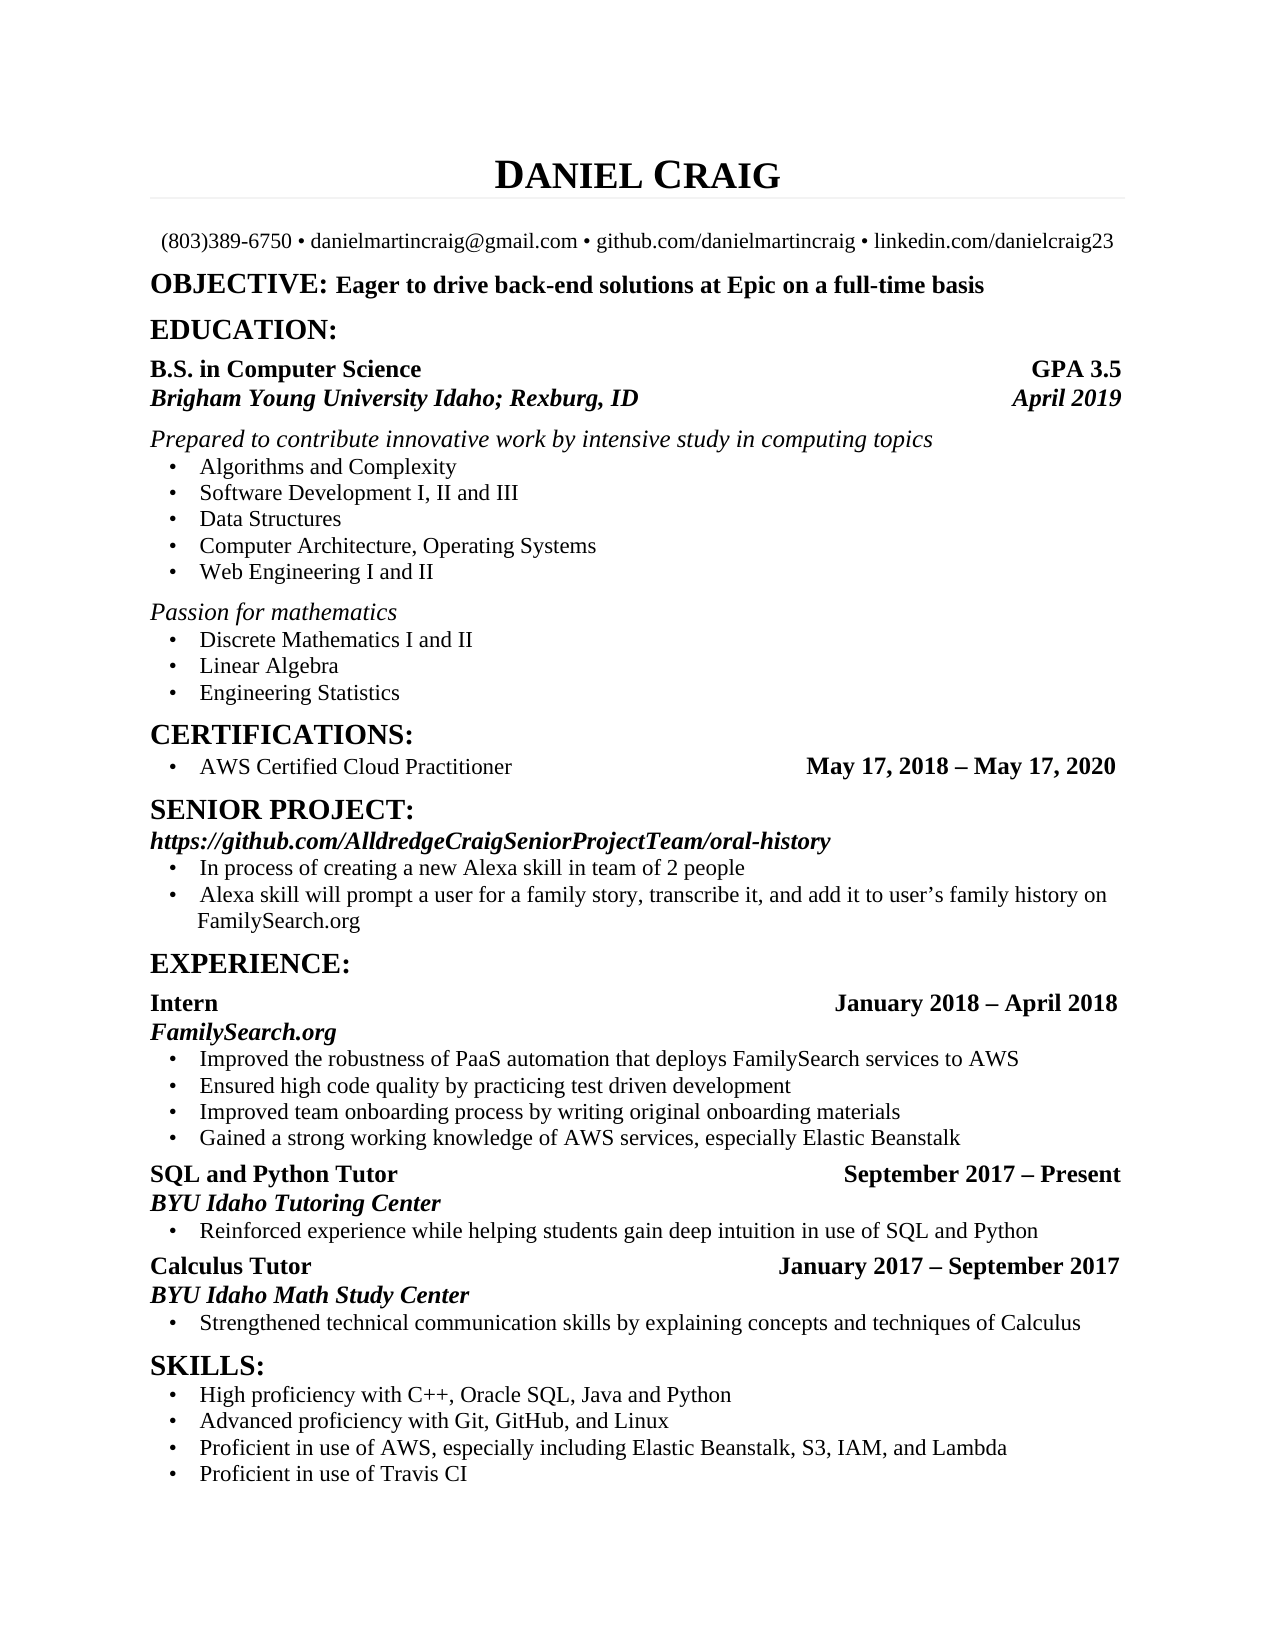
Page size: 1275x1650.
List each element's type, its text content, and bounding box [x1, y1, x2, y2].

subtitle • Linear Algebra [169, 652, 1125, 678]
subtitle https://github.com/AlldredgeCraigSeniorProjectTeam/oral-history [150, 826, 1125, 854]
subtitle SQL and Python Tutor September 2017 – Present [150, 1159, 1125, 1188]
subtitle OBJECTIVE: Eager to drive back-end solutions at Epic on a full-time basis [150, 266, 1125, 300]
subtitle • In process of creating a new Alexa skill in team of 2 people [169, 854, 1125, 881]
text DANIEL CRAIG [150, 150, 1125, 197]
subtitle Prepared to contribute innovative work by intensive study in computing topics [150, 424, 1125, 453]
subtitle • Proficient in use of AWS, especially including Elastic Beanstalk, S3, IAM, and Lambda [169, 1434, 1125, 1460]
subtitle • Algorithms and Complexity [169, 453, 1125, 479]
subtitle Passion for mathematics [150, 597, 1125, 626]
subtitle • Strengthened technical communication skills by explaining concepts and techniques of Calculus [169, 1309, 1125, 1335]
text (803)389-6750 • danielmartincraig@gmail.com • github.com/danielmartincraig • linkedin.com/danielcraig23 [150, 228, 1125, 254]
subtitle Calculus Tutor January 2017 – September 2017 [150, 1251, 1125, 1280]
subtitle EXPERIENCE: [150, 946, 1125, 979]
subtitle • Reinforced experience while helping students gain deep intuition in use of SQL and Python [169, 1217, 1125, 1243]
subtitle • AWS Certified Cloud Practitioner May 17, 2018 – May 17, 2020 [169, 751, 1125, 780]
subtitle • Alexa skill will prompt a user for a family story, transcribe it, and add it to user’s family history on FamilySearch.org [169, 881, 1125, 933]
subtitle • Ensured high code quality by practicing test driven development [169, 1072, 1125, 1098]
subtitle EDUCATION: [150, 312, 1125, 346]
subtitle • Gained a strong working knowledge of AWS services, especially Elastic Beanstalk [169, 1124, 1125, 1151]
subtitle • Improved the robustness of PaaS automation that deploys FamilySearch services to AWS [169, 1045, 1125, 1072]
subtitle Intern January 2018 – April 2018 [150, 988, 1125, 1017]
subtitle Brigham Young University Idaho; Rexburg, ID April 2019 [150, 383, 1125, 412]
subtitle CERTIFICATIONS: [150, 717, 1125, 751]
subtitle • High proficiency with C++, Oracle SQL, Java and Python [169, 1381, 1125, 1408]
subtitle • Web Engineering I and II [169, 558, 1125, 584]
subtitle B.S. in Computer Science GPA 3.5 [150, 354, 1125, 383]
subtitle • Computer Architecture, Operating Systems [169, 532, 1125, 558]
subtitle BYU Idaho Math Study Center [150, 1280, 1125, 1309]
subtitle • Discrete Mathematics I and II [169, 626, 1125, 652]
subtitle SENIOR PROJECT: [150, 792, 1125, 826]
subtitle BYU Idaho Tutoring Center [150, 1188, 1125, 1217]
subtitle • Proficient in use of Travis CI [169, 1460, 1125, 1487]
subtitle • Data Structures [169, 506, 1125, 532]
subtitle SKILLS: [150, 1348, 1125, 1381]
subtitle • Software Development I, II and III [169, 479, 1125, 506]
subtitle • Engineering Statistics [169, 678, 1125, 705]
subtitle FamilySearch.org [150, 1017, 1125, 1045]
subtitle • Advanced proficiency with Git, GitHub, and Linux [169, 1408, 1125, 1434]
subtitle • Improved team onboarding process by writing original onboarding materials [169, 1098, 1125, 1124]
